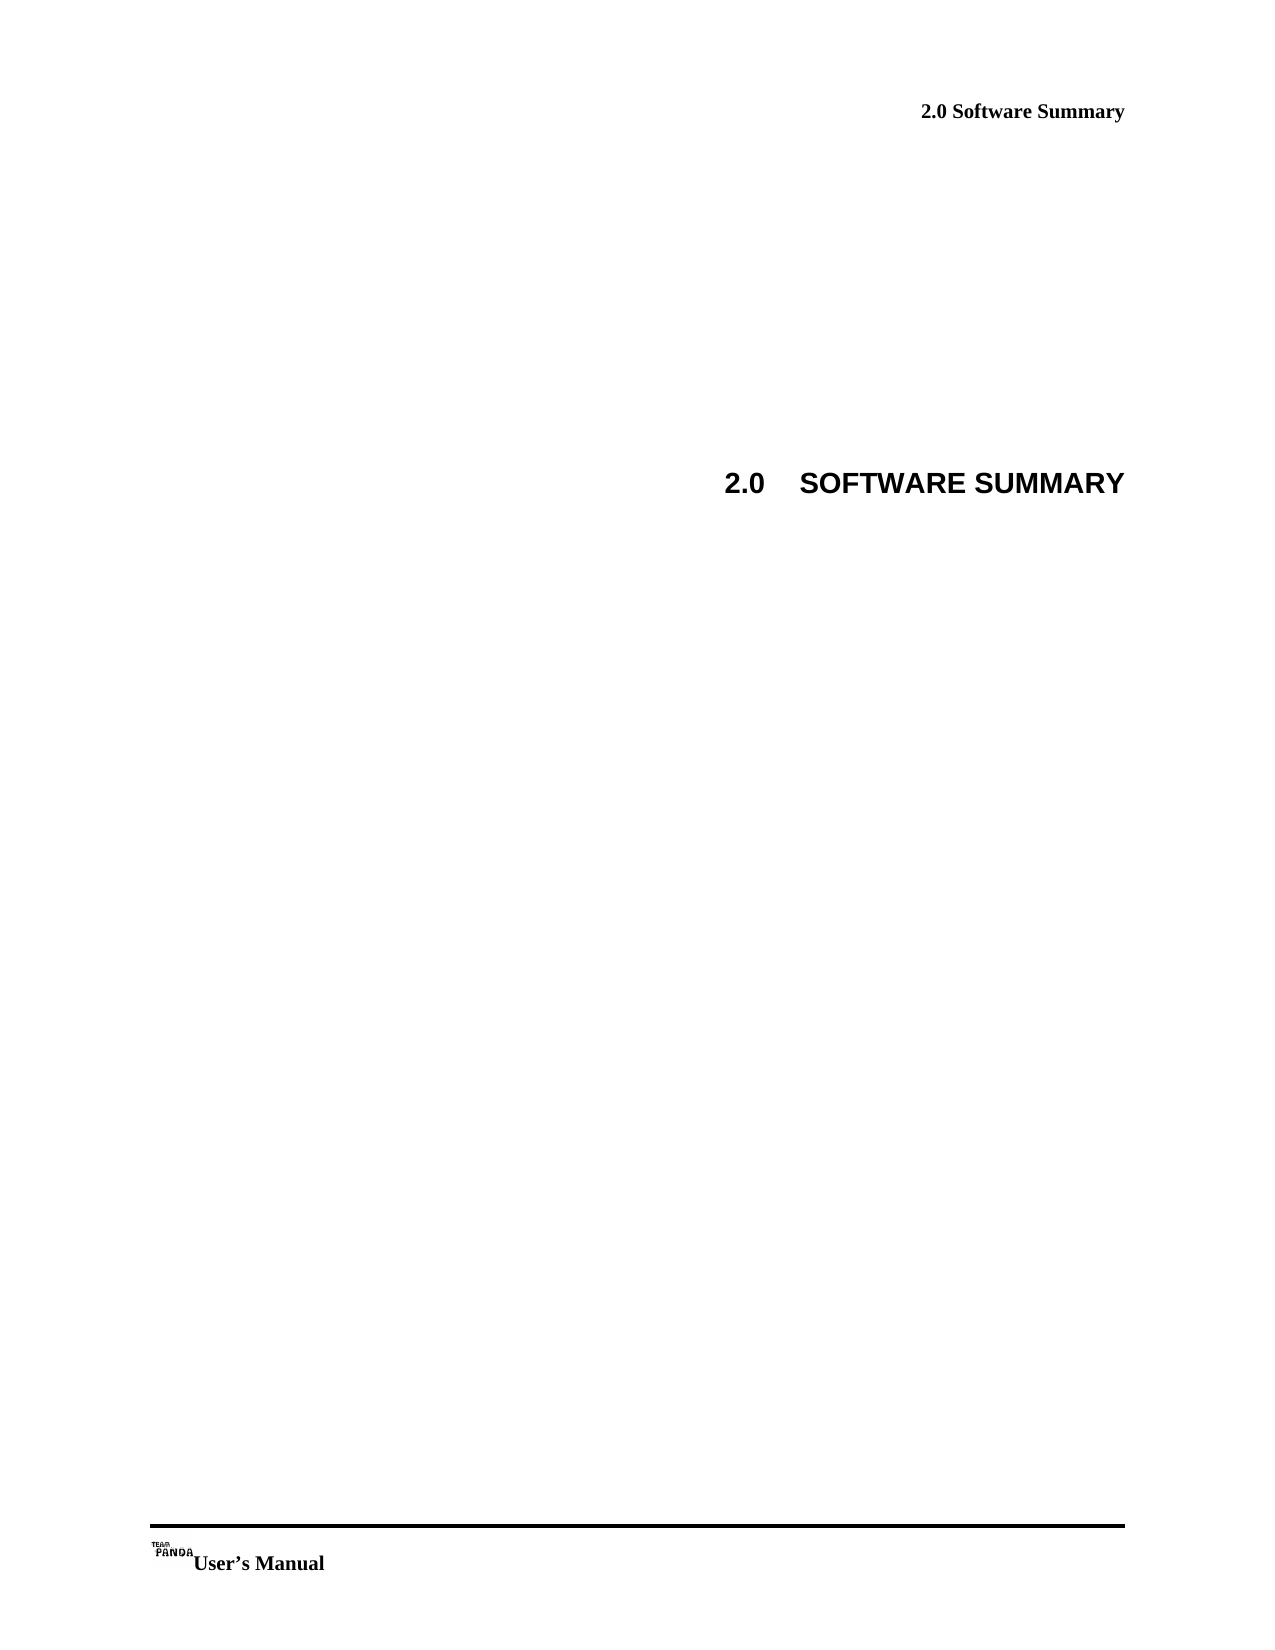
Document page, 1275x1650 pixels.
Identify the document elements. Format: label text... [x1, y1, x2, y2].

text 2.0 SOFTWARE SUMMARY [150, 466, 1125, 500]
picture [150, 1528, 193, 1571]
